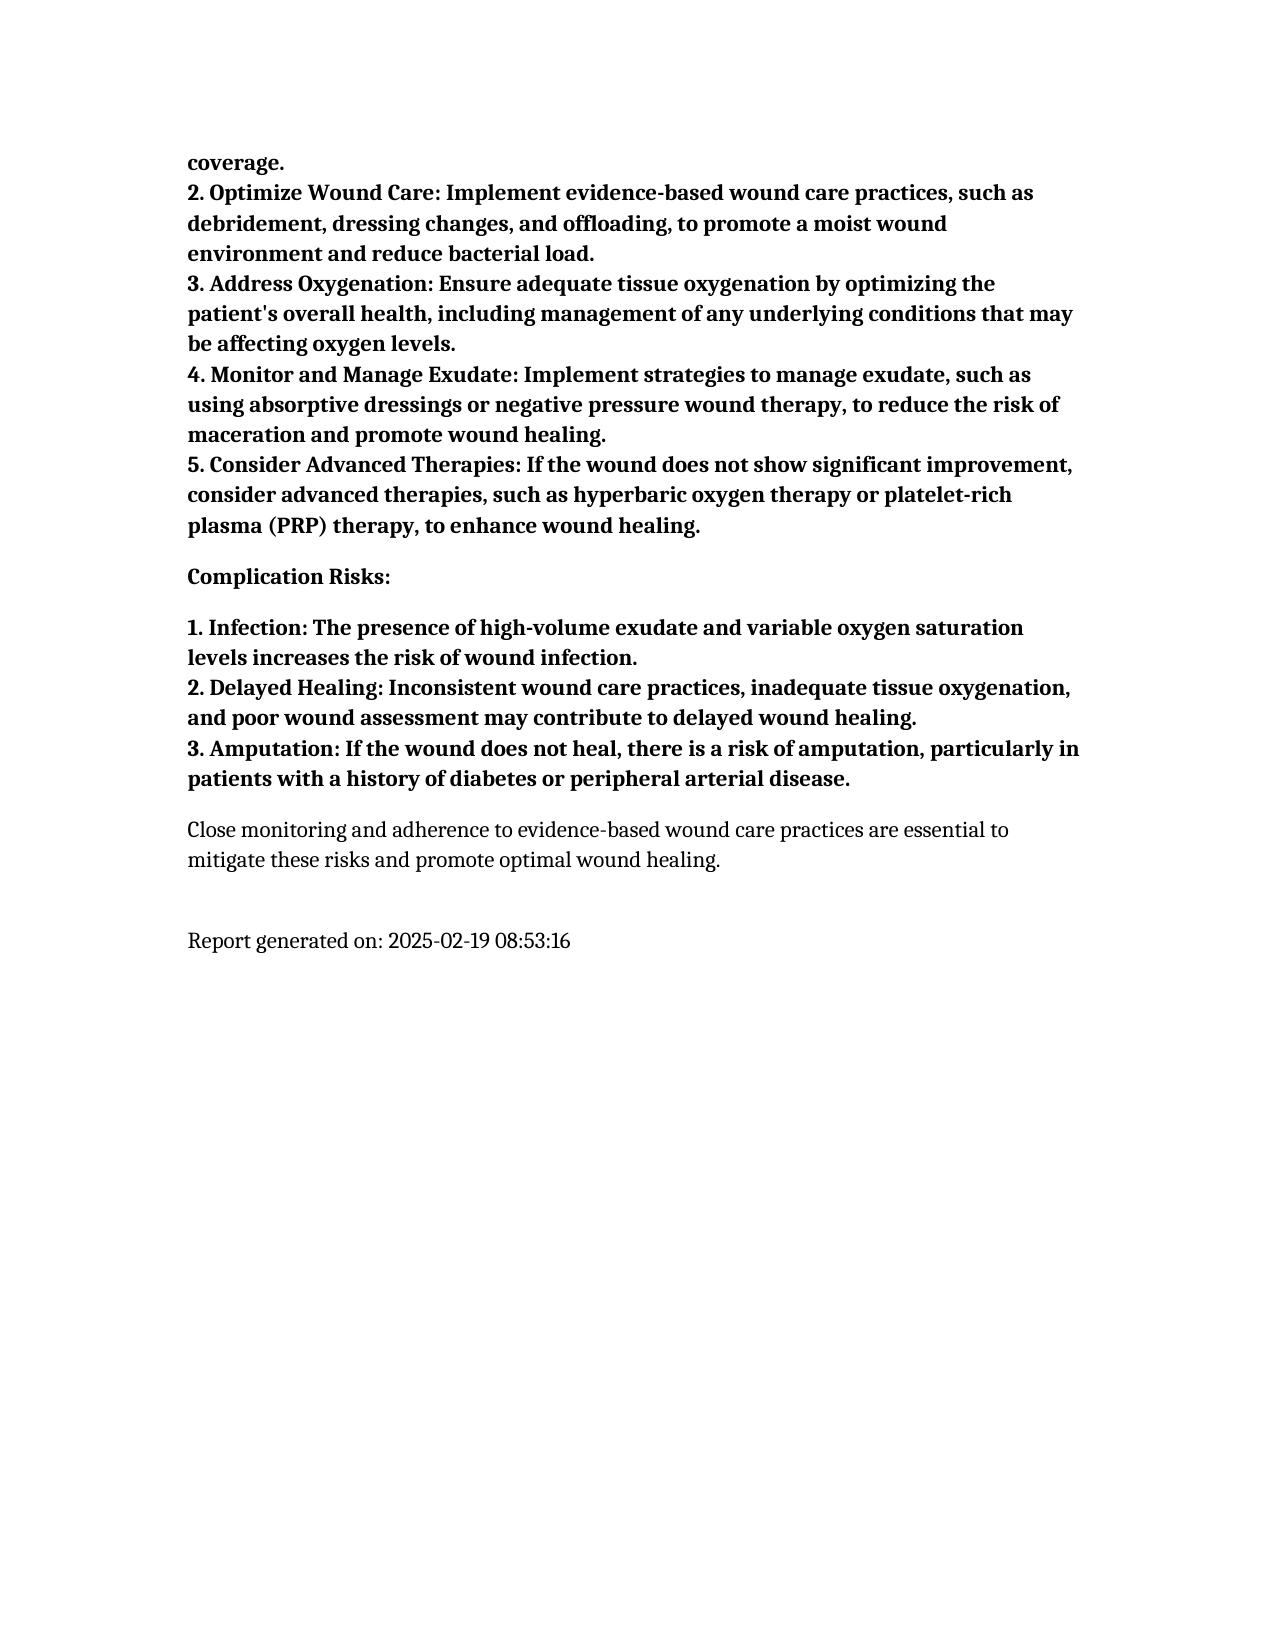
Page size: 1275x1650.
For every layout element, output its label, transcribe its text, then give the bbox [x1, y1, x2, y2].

text Close monitoring and adherence to evidence-based wound care practices are essential to mitigate these risks and promote optimal wound healing. [187, 817, 1087, 873]
text 1. Infection: The presence of high-volume exudate and variable oxygen saturation levels increases the risk of wound infection. 2. Delayed Healing: Inconsistent wound care practices, inadequate tissue oxygenation, and poor wound assessment may contribute to delayed wound healing. 3. Amputation: If the wound does not heal, there is a risk of amputation, particularly in patients with a history of diabetes or peripheral arterial disease. [187, 614, 1087, 792]
text Report generated on: 2025-02-19 08:53:16 [187, 898, 1087, 954]
text Complication Risks: [187, 563, 1087, 590]
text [187, 150, 1087, 539]
